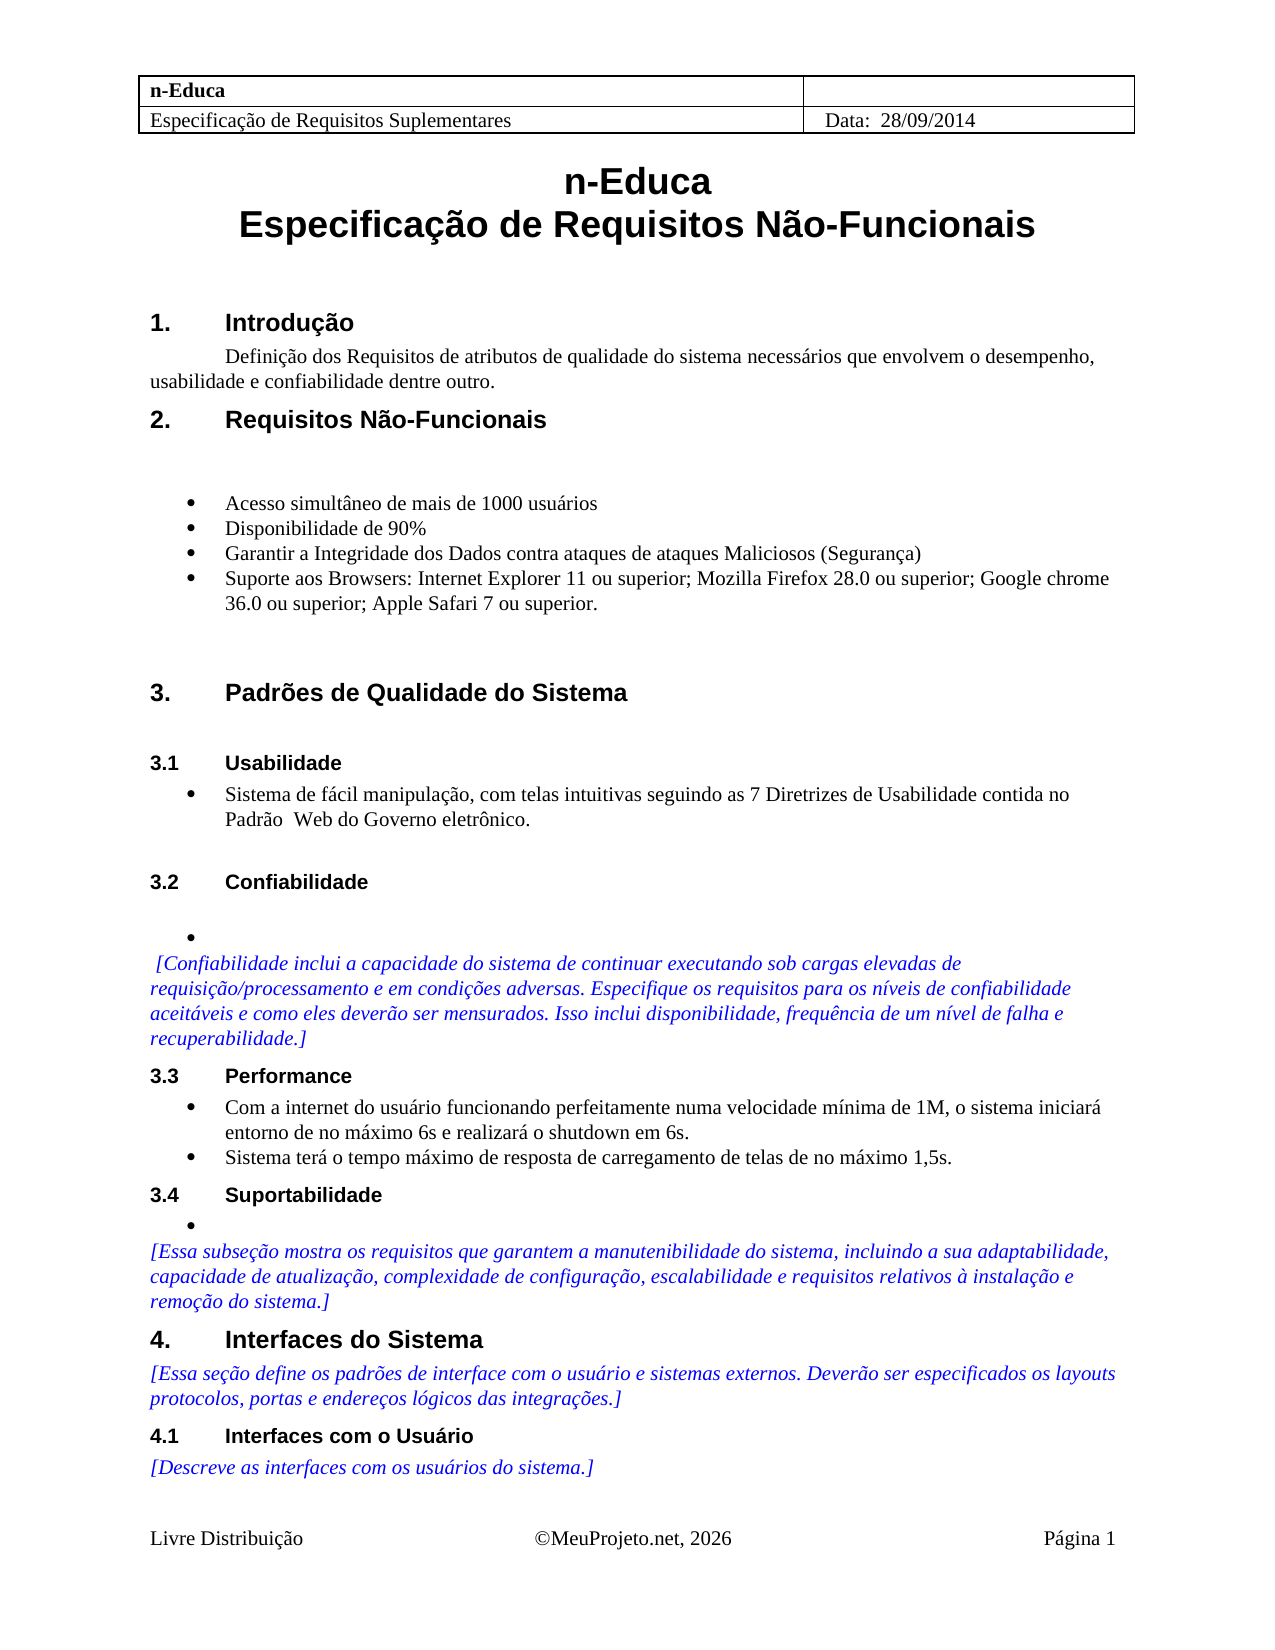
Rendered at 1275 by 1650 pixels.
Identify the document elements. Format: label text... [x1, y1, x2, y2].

text Definição dos Requisitos de atributos de qualidade do sistema necessários que envolvem o desempenho, usabilidade e confiabilidade dentre outro. [150, 343, 1125, 393]
subtitle Interfaces com o Usuário [150, 1423, 1125, 1448]
text [Confiabilidade inclui a capacidade do sistema de continuar executando sob cargas elevadas de requisição/processamento e em condições adversas. Especifique os requisitos para os níveis de confiabilidade aceitáveis e como eles deverão ser mensurados. Isso inclui disponibilidade, frequência de um nível de falha e recuperabilidade.] [150, 950, 1125, 1050]
subtitle Performance [150, 1063, 1125, 1088]
list Com a internet do usuário funcionando perfeitamente numa velocidade mínima de 1M, o sistema iniciará entorno de no máximo 6s e realizará o shutdown em 6s. [187, 1094, 1125, 1144]
subtitle Confiabilidade [150, 869, 1125, 894]
subtitle Introdução [150, 308, 1125, 336]
text [Essa seção define os padrões de interface com o usuário e sistemas externos. Deverão ser especificados os layouts protocolos, portas e endereços lógicos das integrações.] [150, 1360, 1125, 1410]
list Sistema terá o tempo máximo de resposta de carregamento de telas de no máximo 1,5s. [187, 1144, 1125, 1169]
list Acesso simultâneo de mais de 1000 usuários [187, 490, 1125, 515]
list Sistema de fácil manipulação, com telas intuitivas seguindo as 7 Diretrizes de Usabilidade contida no Padrão Web do Governo eletrônico. [187, 781, 1125, 831]
title n-Educa [150, 159, 1125, 202]
subtitle Interfaces do Sistema [150, 1325, 1125, 1354]
list Suporte aos Browsers: Internet Explorer 11 ou superior; Mozilla Firefox 28.0 ou superior; Google chrome 36.0 ou superior; Apple Safari 7 ou superior. [187, 565, 1125, 615]
text [Descreve as interfaces com os usuários do sistema.] [150, 1454, 1125, 1479]
list Disponibilidade de 90% [187, 515, 1125, 540]
text [Essa subseção mostra os requisitos que garantem a manutenibilidade do sistema, incluindo a sua adaptabilidade, capacidade de atualização, complexidade de configuração, escalabilidade e requisitos relativos à instalação e remoção do sistema.] [150, 1238, 1125, 1313]
subtitle Usabilidade [150, 750, 1125, 775]
subtitle Requisitos Não-Funcionais [150, 405, 1125, 434]
list Garantir a Integridade dos Dados contra ataques de ataques Maliciosos (Segurança) [187, 540, 1125, 565]
subtitle Suportabilidade [150, 1181, 1125, 1206]
subtitle Padrões de Qualidade do Sistema [150, 678, 1125, 706]
title Especificação de Requisitos Não-Funcionais [150, 202, 1125, 245]
